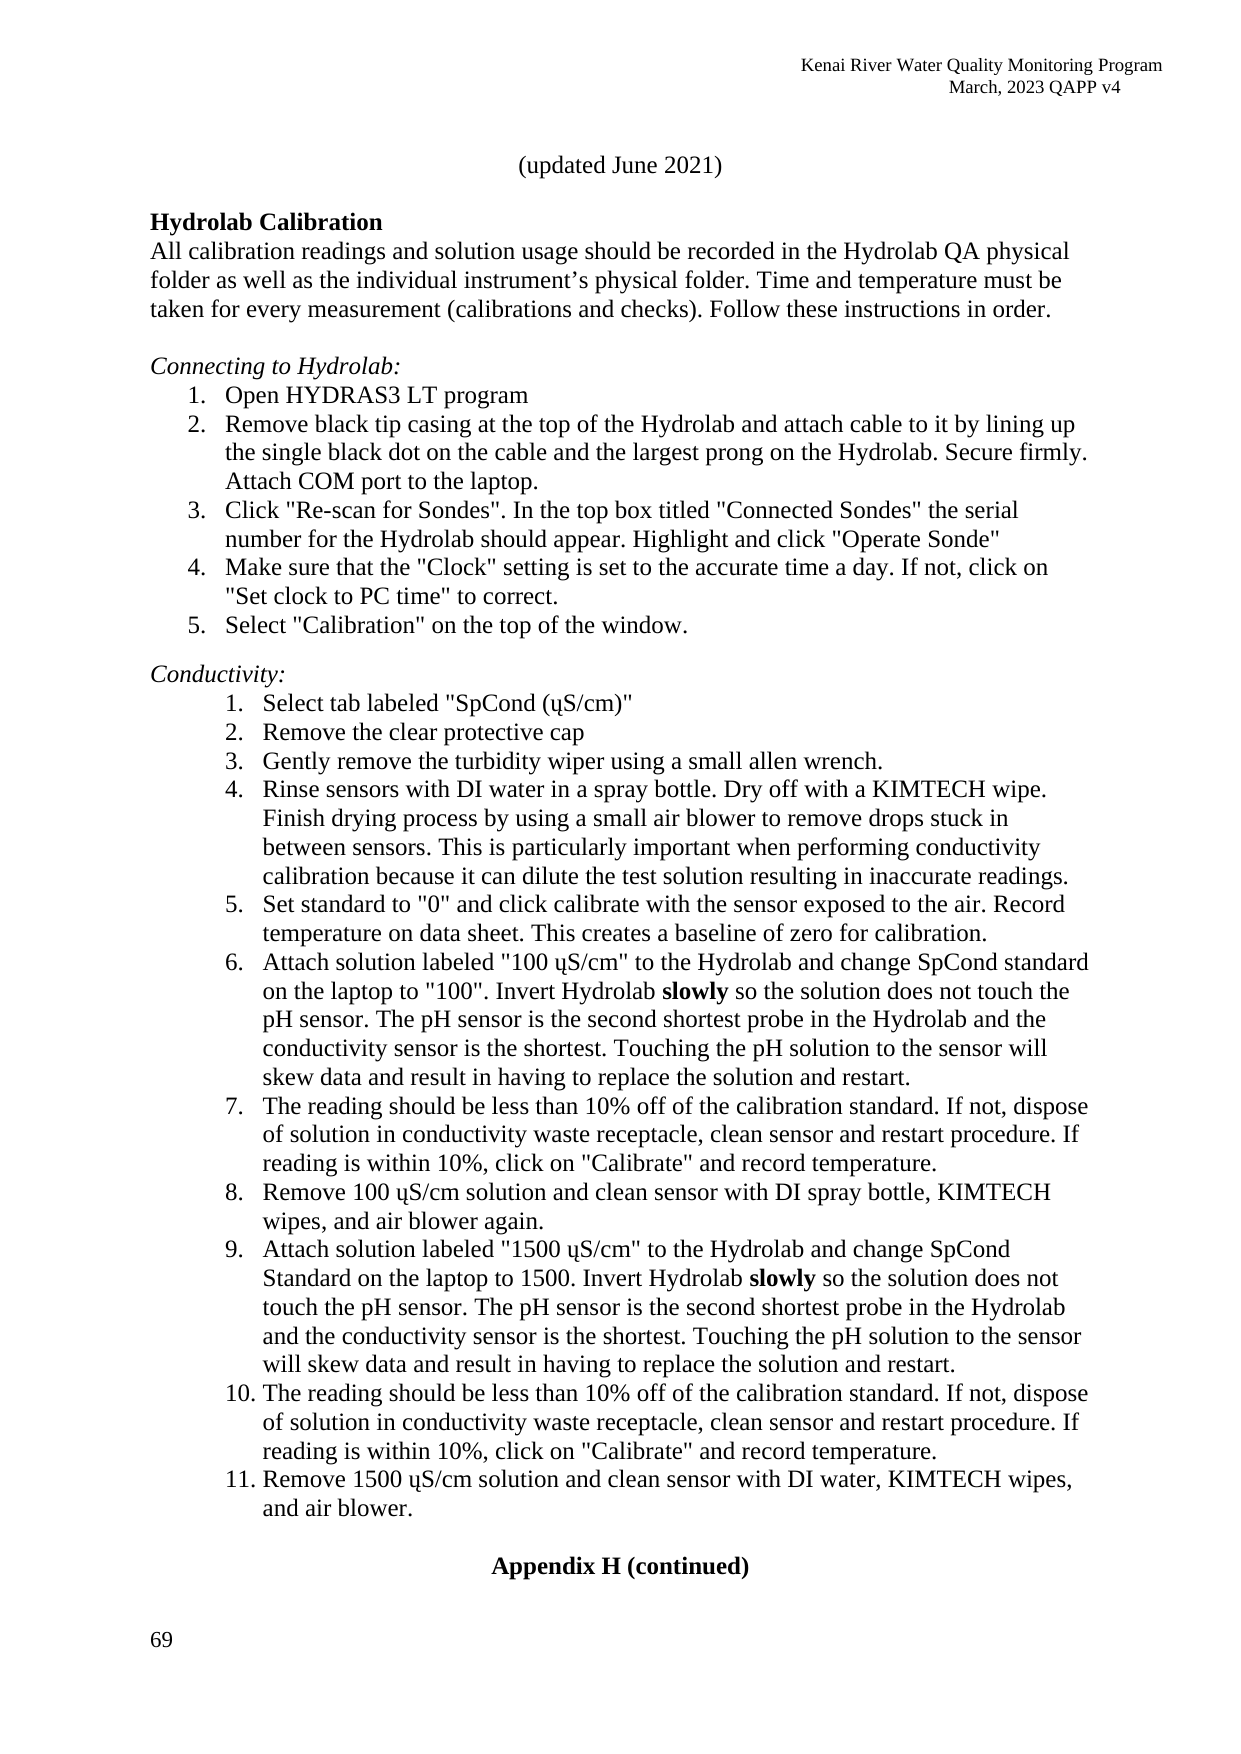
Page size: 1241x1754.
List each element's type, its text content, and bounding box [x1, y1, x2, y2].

list Rinse sensors with DI water in a spray bottle. Dry off with a KIMTECH wipe. Finish drying process by using a small air blower to remove drops stuck in between sensors. This is particularly important when performing conductivity calibration because it can dilute the test solution resulting in inaccurate readings. [225, 774, 1090, 889]
list Attach solution labeled "1500 ųS/cm" to the Hydrolab and change SpCond Standard on the laptop to 1500. Invert Hydrolab slowly so the solution does not touch the pH sensor. The pH sensor is the second shortest probe in the Hydrolab and the conductivity sensor is the shortest. Touching the pH solution to the sensor will skew data and result in having to replace the solution and restart. [225, 1234, 1090, 1378]
text Connecting to Hydrolab: [150, 351, 1090, 380]
list Select "Calibration" on the top of the window. [187, 610, 1090, 639]
list Select tab labeled "SpCond (ųS/cm)" [225, 688, 1090, 717]
text All calibration readings and solution usage should be recorded in the Hydrolab QA physical folder as well as the individual instrument’s physical folder. Time and temperature must be taken for every measurement (calibrations and checks). Follow these instructions in order. [150, 236, 1090, 322]
list The reading should be less than 10% off of the calibration standard. If not, dispose of solution in conductivity waste receptacle, clean sensor and restart procedure. If reading is within 10%, click on "Calibrate" and record temperature. [225, 1091, 1090, 1177]
list Gently remove the turbidity wiper using a small allen wrench. [225, 746, 1090, 774]
list Remove 100 ųS/cm solution and clean sensor with DI spray bottle, KIMTECH wipes, and air blower again. [225, 1177, 1090, 1234]
list Open HYDRAS3 LT program [187, 380, 1090, 409]
text Hydrolab Calibration [150, 207, 1090, 236]
list Remove 1500 ųS/cm solution and clean sensor with DI water, KIMTECH wipes, and air blower. [225, 1464, 1090, 1522]
list Set standard to "0" and click calibrate with the sensor exposed to the air. Record temperature on data sheet. This creates a baseline of zero for calibration. [225, 889, 1090, 947]
list The reading should be less than 10% off of the calibration standard. If not, dispose of solution in conductivity waste receptacle, clean sensor and restart procedure. If reading is within 10%, click on "Calibrate" and record temperature. [225, 1378, 1090, 1464]
text (updated June 2021) [150, 150, 1090, 179]
list Remove black tip casing at the top of the Hydrolab and attach cable to it by lining up the single black dot on the cable and the largest prong on the Hydrolab. Secure firmly. Attach COM port to the laptop. [187, 409, 1090, 495]
text Appendix H (continued) [150, 1551, 1090, 1579]
list Click "Re-scan for Sondes". In the top box titled "Connected Sondes" the serial number for the Hydrolab should appear. Highlight and click "Operate Sonde" [187, 495, 1090, 552]
list Attach solution labeled "100 ųS/cm" to the Hydrolab and change SpCond standard on the laptop to "100". Invert Hydrolab slowly so the solution does not touch the pH sensor. The pH sensor is the second shortest probe in the Hydrolab and the conductivity sensor is the shortest. Touching the pH solution to the sensor will skew data and result in having to replace the solution and restart. [225, 947, 1090, 1091]
list Make sure that the "Clock" setting is set to the accurate time a day. If not, click on "Set clock to PC time" to correct. [187, 552, 1090, 610]
text Conductivity: [150, 659, 1090, 688]
list Remove the clear protective cap [225, 717, 1090, 746]
